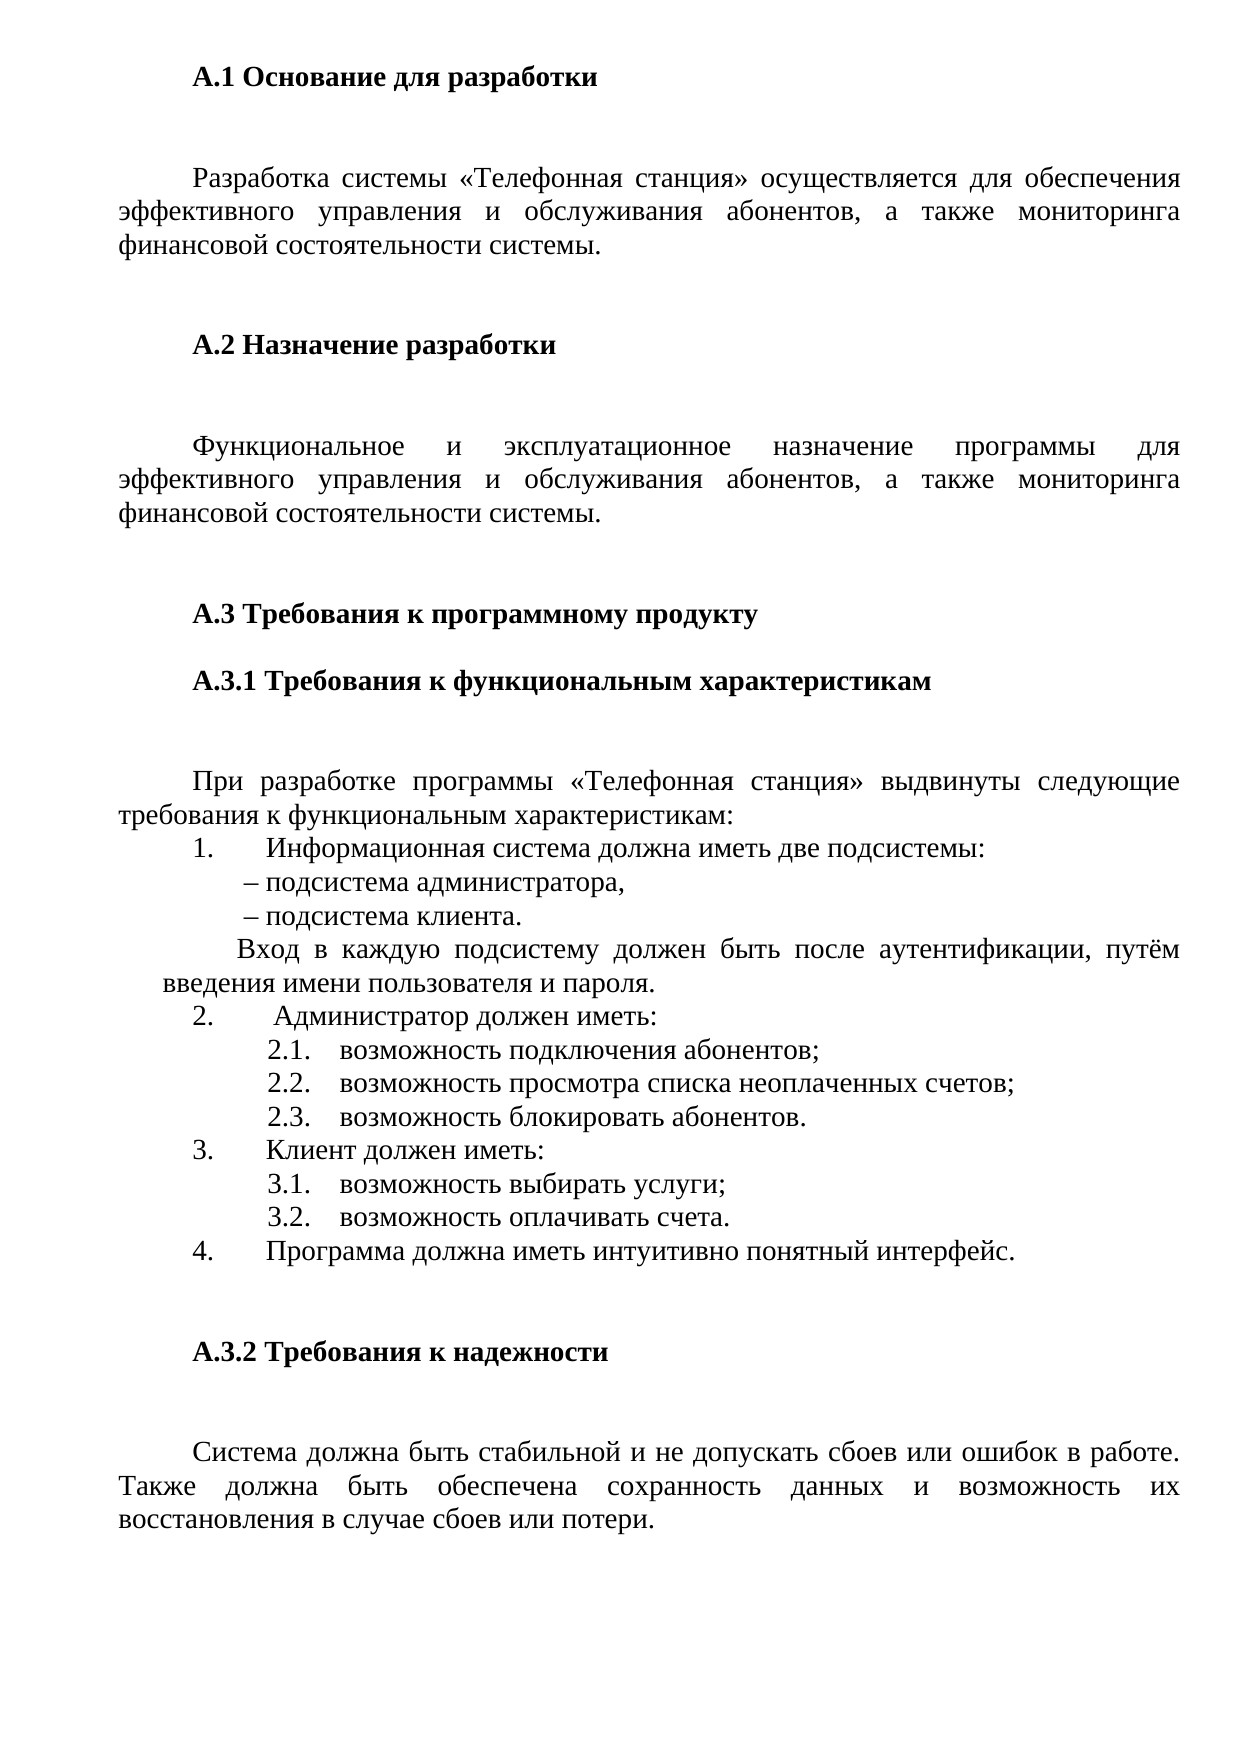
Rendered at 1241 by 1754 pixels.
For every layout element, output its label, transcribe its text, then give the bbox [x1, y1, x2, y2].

text А.3.2 Требования к надежности [118, 1334, 1181, 1367]
text А.3 Требования к программному продукту [118, 596, 1181, 629]
text А.1 Основание для разработки [118, 59, 1181, 93]
text При разработке программы «Телефонная станция» выдвинуты следующие требования к функциональным характеристикам: [118, 763, 1181, 831]
text – подсистема клиента. [162, 898, 1181, 931]
text Вход в каждую подсистему должен быть после аутентификации, путём введения имени пользователя и пароля. [162, 931, 1181, 998]
list – подсистема администратора, [162, 864, 1181, 898]
list Программа должна иметь интуитивно понятный интерфейс. [118, 1233, 1181, 1267]
text Система должна быть стабильной и не допускать сбоев или ошибок в работе. Также должна быть обеспечена сохранность данных и возможность их восстановления в случае сбоев или потери. [118, 1434, 1181, 1535]
text Функциональное и эксплуатационное назначение программы для эффективного управления и обслуживания абонентов, а также мониторинга финансовой состоятельности системы. [118, 428, 1181, 529]
list возможность оплачивать счета. [193, 1199, 1181, 1233]
text А.3.1 Требования к функциональным характеристикам [118, 663, 1181, 696]
list возможность подключения абонентов; [193, 1032, 1181, 1065]
list возможность блокировать абонентов. [193, 1099, 1181, 1132]
list Информационная система должна иметь две подсистемы: [118, 831, 1181, 864]
list Администратор должен иметь: [118, 998, 1181, 1032]
list возможность выбирать услуги; [193, 1166, 1181, 1199]
text Разработка системы «Телефонная станция» осуществляется для обеспечения эффективного управления и обслуживания абонентов, а также мониторинга финансовой состоятельности системы. [118, 160, 1181, 260]
text А.2 Назначение разработки [118, 327, 1181, 361]
list Клиент должен иметь: [118, 1132, 1181, 1166]
list возможность просмотра списка неоплаченных счетов; [193, 1065, 1181, 1099]
